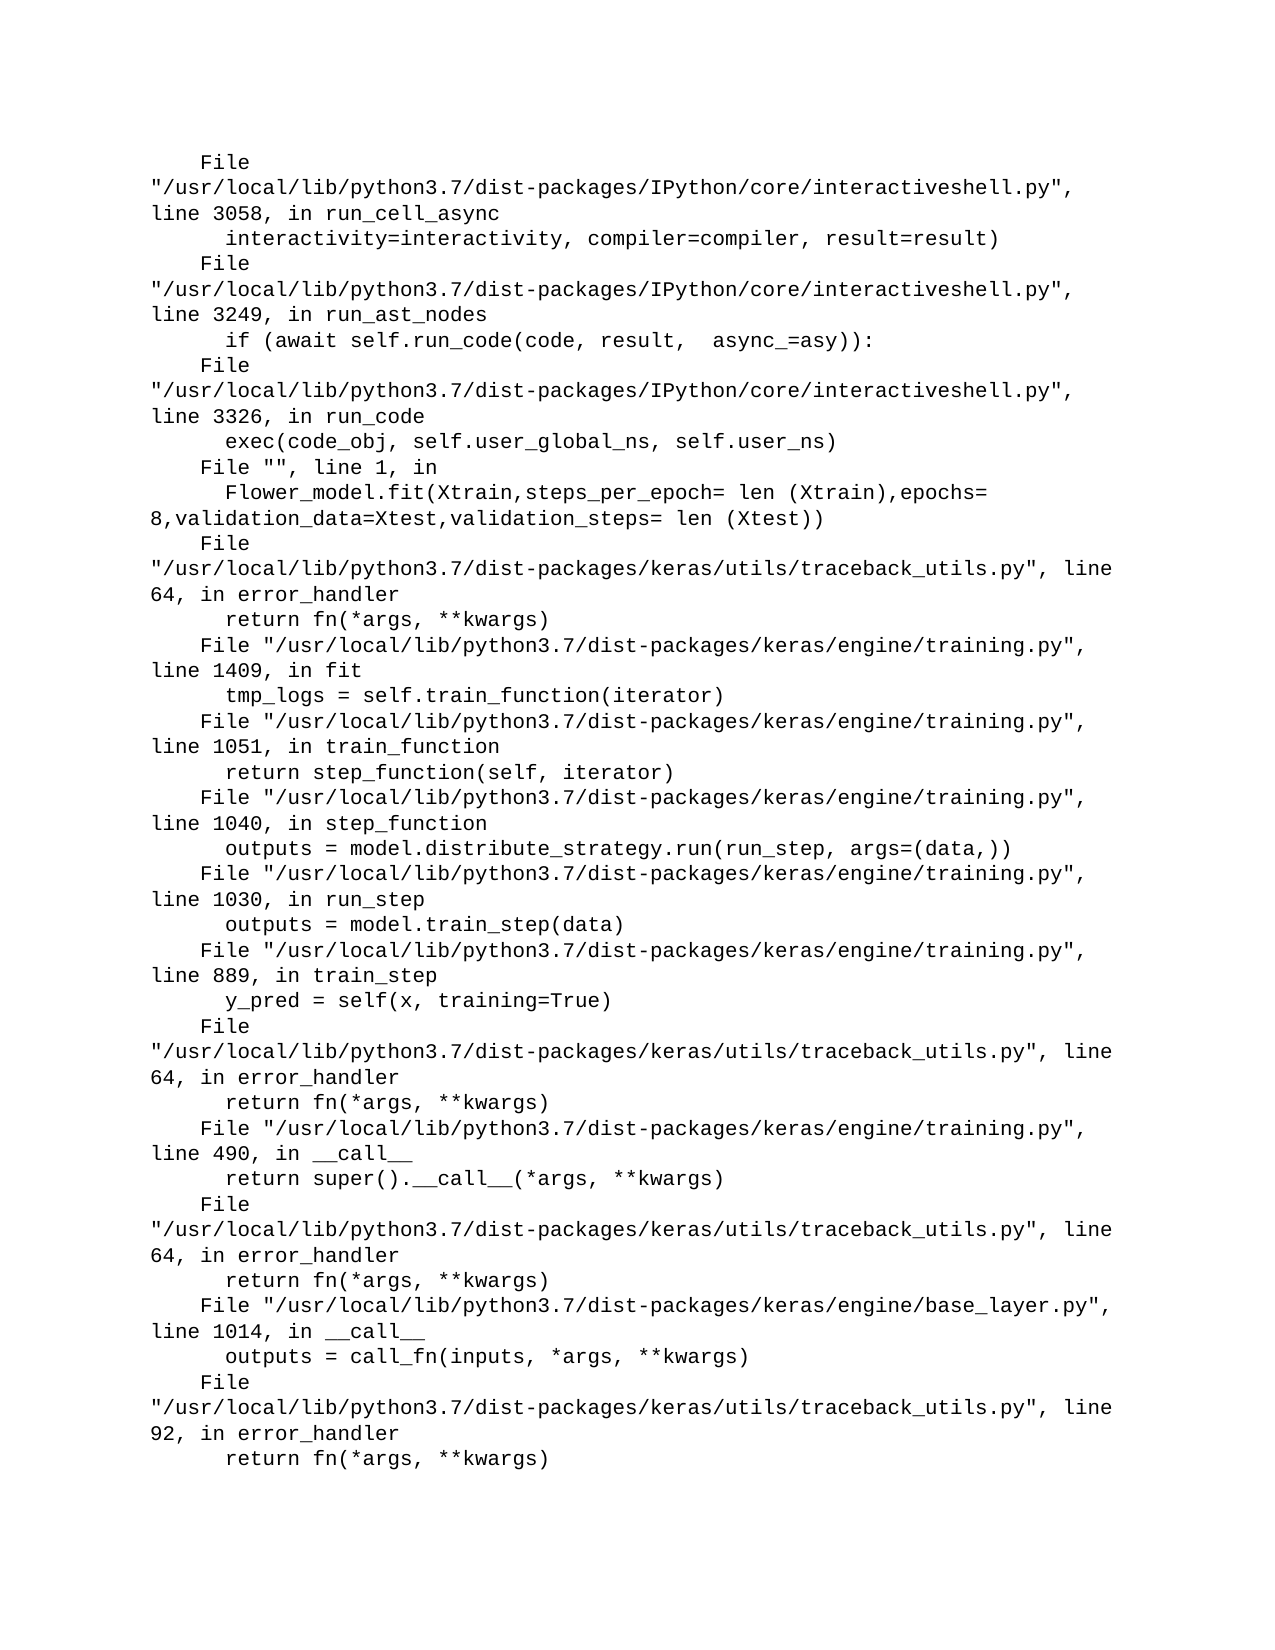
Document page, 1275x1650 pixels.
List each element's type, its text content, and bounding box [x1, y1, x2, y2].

text outputs = call_fn(inputs, *args, **kwargs) [150, 1344, 1125, 1370]
text File "/usr/local/lib/python3.7/dist-packages/keras/engine/training.py", line 889, in train_step [150, 938, 1125, 989]
text outputs = model.train_step(data) [150, 912, 1125, 938]
text if (await self.run_code(code, result, async_=asy)): [150, 328, 1125, 353]
text File "/usr/local/lib/python3.7/dist-packages/keras/utils/traceback_utils.py", line 92, in error_handler [150, 1370, 1125, 1446]
text return fn(*args, **kwargs) [150, 1090, 1125, 1116]
text File "/usr/local/lib/python3.7/dist-packages/IPython/core/interactiveshell.py", line 3249, in run_ast_nodes [150, 252, 1125, 328]
text return fn(*args, **kwargs) [150, 1268, 1125, 1294]
text return fn(*args, **kwargs) [150, 1446, 1125, 1472]
text File "", line 1, in [150, 455, 1125, 480]
text y_pred = self(x, training=True) [150, 989, 1125, 1014]
text File "/usr/local/lib/python3.7/dist-packages/keras/engine/training.py", line 1030, in run_step [150, 862, 1125, 912]
text File "/usr/local/lib/python3.7/dist-packages/keras/utils/traceback_utils.py", line 64, in error_handler [150, 1014, 1125, 1090]
text File "/usr/local/lib/python3.7/dist-packages/IPython/core/interactiveshell.py", line 3326, in run_code [150, 353, 1125, 429]
text outputs = model.distribute_strategy.run(run_step, args=(data,)) [150, 836, 1125, 862]
text File "/usr/local/lib/python3.7/dist-packages/keras/engine/training.py", line 1040, in step_function [150, 785, 1125, 836]
text File "/usr/local/lib/python3.7/dist-packages/IPython/core/interactiveshell.py", line 3058, in run_cell_async [150, 150, 1125, 226]
text File "/usr/local/lib/python3.7/dist-packages/keras/engine/training.py", line 1051, in train_function [150, 709, 1125, 760]
text return super().__call__(*args, **kwargs) [150, 1167, 1125, 1192]
text File "/usr/local/lib/python3.7/dist-packages/keras/utils/traceback_utils.py", line 64, in error_handler [150, 531, 1125, 607]
text return fn(*args, **kwargs) [150, 607, 1125, 633]
text File "/usr/local/lib/python3.7/dist-packages/keras/engine/base_layer.py", line 1014, in __call__ [150, 1294, 1125, 1344]
text tmp_logs = self.train_function(iterator) [150, 684, 1125, 709]
text interactivity=interactivity, compiler=compiler, result=result) [150, 226, 1125, 252]
text Flower_model.fit(Xtrain,steps_per_epoch= len (Xtrain),epochs= 8,validation_data=Xtest,validation_steps= len (Xtest)) [150, 480, 1125, 531]
text exec(code_obj, self.user_global_ns, self.user_ns) [150, 429, 1125, 455]
text File "/usr/local/lib/python3.7/dist-packages/keras/engine/training.py", line 1409, in fit [150, 633, 1125, 684]
text return step_function(self, iterator) [150, 760, 1125, 785]
text File "/usr/local/lib/python3.7/dist-packages/keras/utils/traceback_utils.py", line 64, in error_handler [150, 1192, 1125, 1268]
text File "/usr/local/lib/python3.7/dist-packages/keras/engine/training.py", line 490, in __call__ [150, 1116, 1125, 1167]
